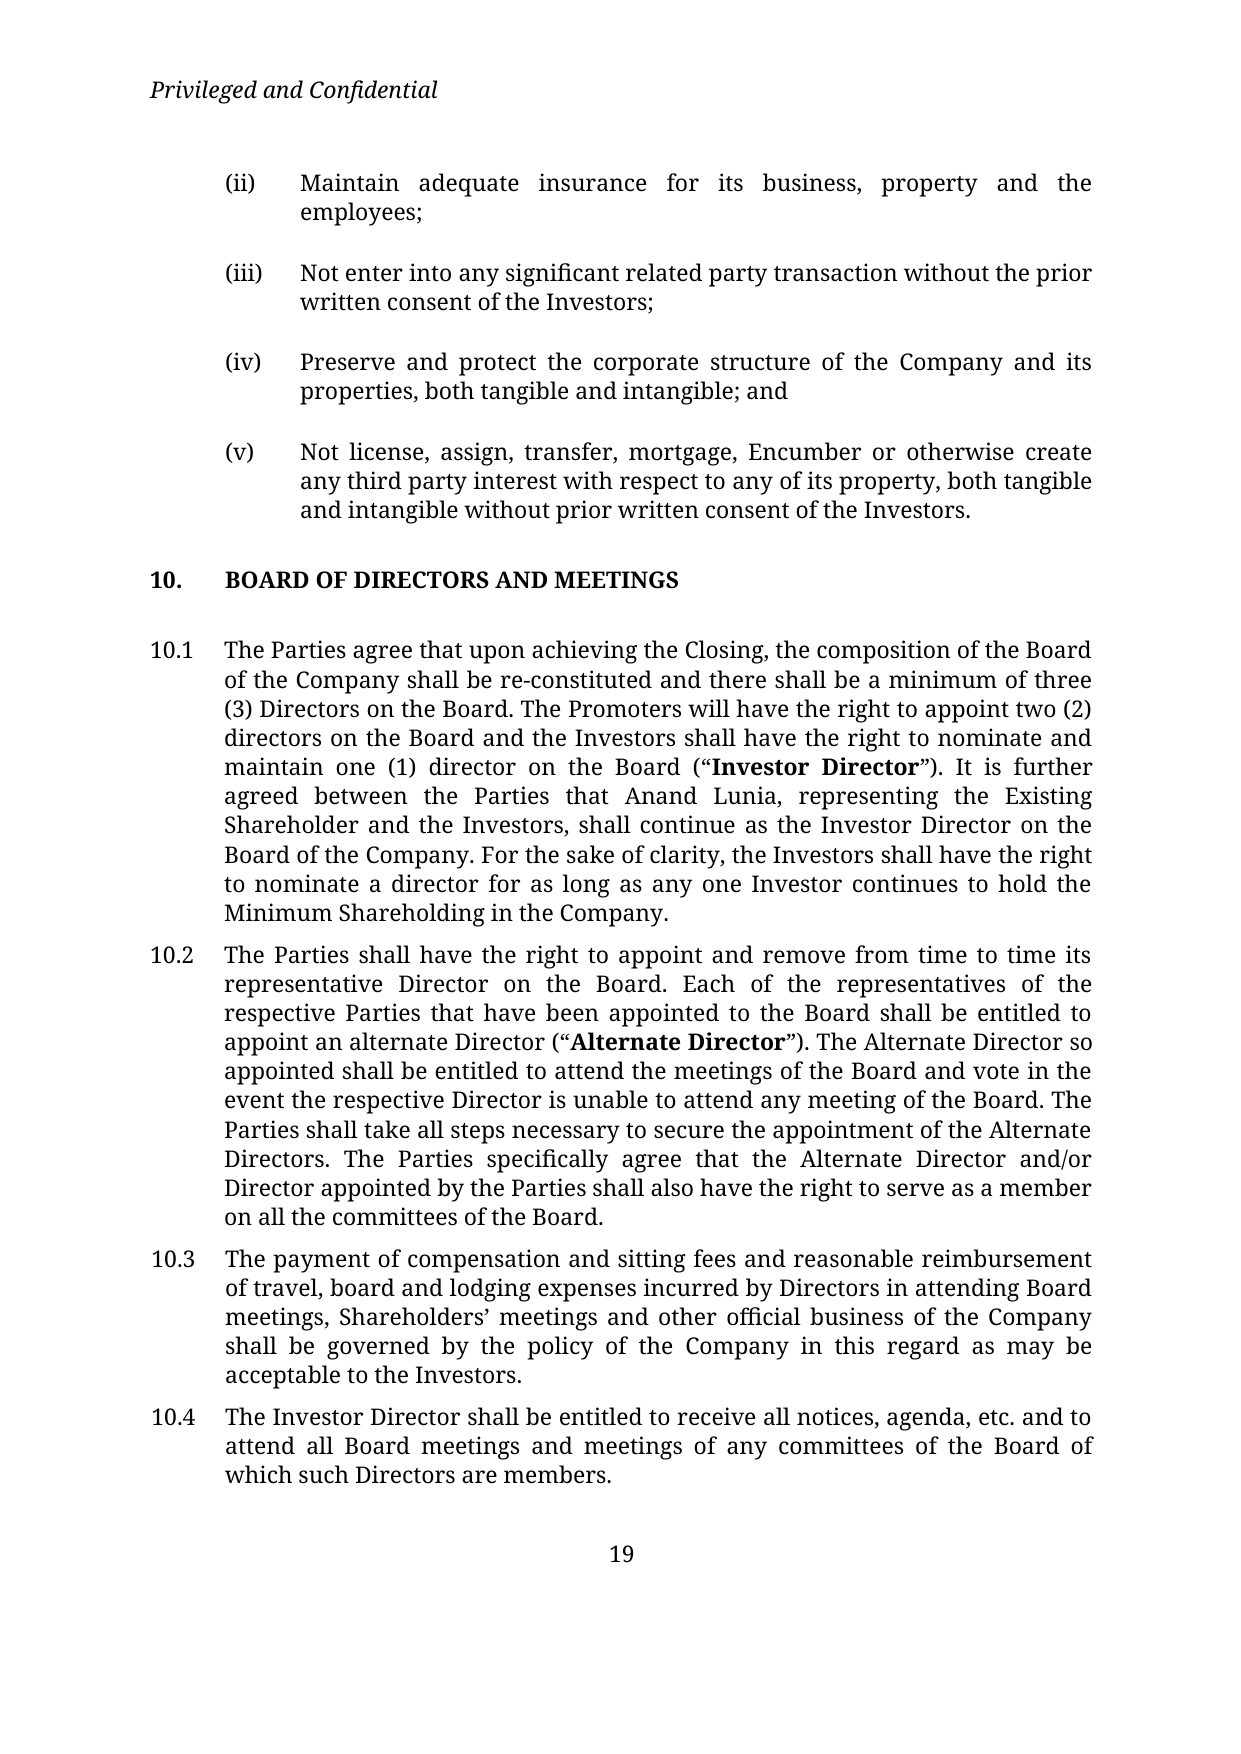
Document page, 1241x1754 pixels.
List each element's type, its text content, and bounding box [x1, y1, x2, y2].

list The Parties agree that upon achieving the Closing, the composition of the Board of the Company shall be re-constituted and there shall be a minimum of three (3) Directors on the Board. The Promoters will have the right to appoint two (2) directors on the Board and the Investors shall have the right to nominate and maintain one (1) director on the Board (“Investor Director”). It is further agreed between the Parties that Anand Lunia, representing the Existing Shareholder and the Investors, shall continue as the Investor Director on the Board of the Company. For the sake of clarity, the Investors shall have the right to nominate a director for as long as any one Investor continues to hold the Minimum Shareholding in the Company. [150, 636, 1093, 927]
list Not enter into any significant related party transaction without the prior written consent of the Investors; [225, 258, 1093, 316]
list Preserve and protect the corporate structure of the Company and its properties, both tangible and intangible; and [225, 347, 1093, 406]
list The Investor Director shall be entitled to receive all notices, agenda, etc. and to attend all Board meetings and meetings of any committees of the Board of which such Directors are members. [151, 1402, 1093, 1490]
list Not license, assign, transfer, mortgage, Encumber or otherwise create any third party interest with respect to any of its property, both tangible and intangible without prior written consent of the Investors. [225, 437, 1093, 524]
list Maintain adequate insurance for its business, property and the employees; [225, 168, 1093, 226]
list The Parties shall have the right to appoint and remove from time to time its representative Director on the Board. Each of the representatives of the respective Parties that have been appointed to the Board shall be entitled to appoint an alternate Director (“Alternate Director”). The Alternate Director so appointed shall be entitled to attend the meetings of the Board and vote in the event the respective Director is unable to attend any meeting of the Board. The Parties shall take all steps necessary to secure the appointment of the Alternate Directors. The Parties specifically agree that the Alternate Director and/or Director appointed by the Parties shall also have the right to serve as a member on all the committees of the Board. [150, 940, 1093, 1231]
list The payment of compensation and sitting fees and reasonable reimbursement of travel, board and lodging expenses incurred by Directors in attending Board meetings, Shareholders’ meetings and other official business of the Company shall be governed by the policy of the Company in this regard as may be acceptable to the Investors. [151, 1244, 1093, 1390]
list BOARD OF DIRECTORS AND MEETINGS [150, 565, 1093, 594]
